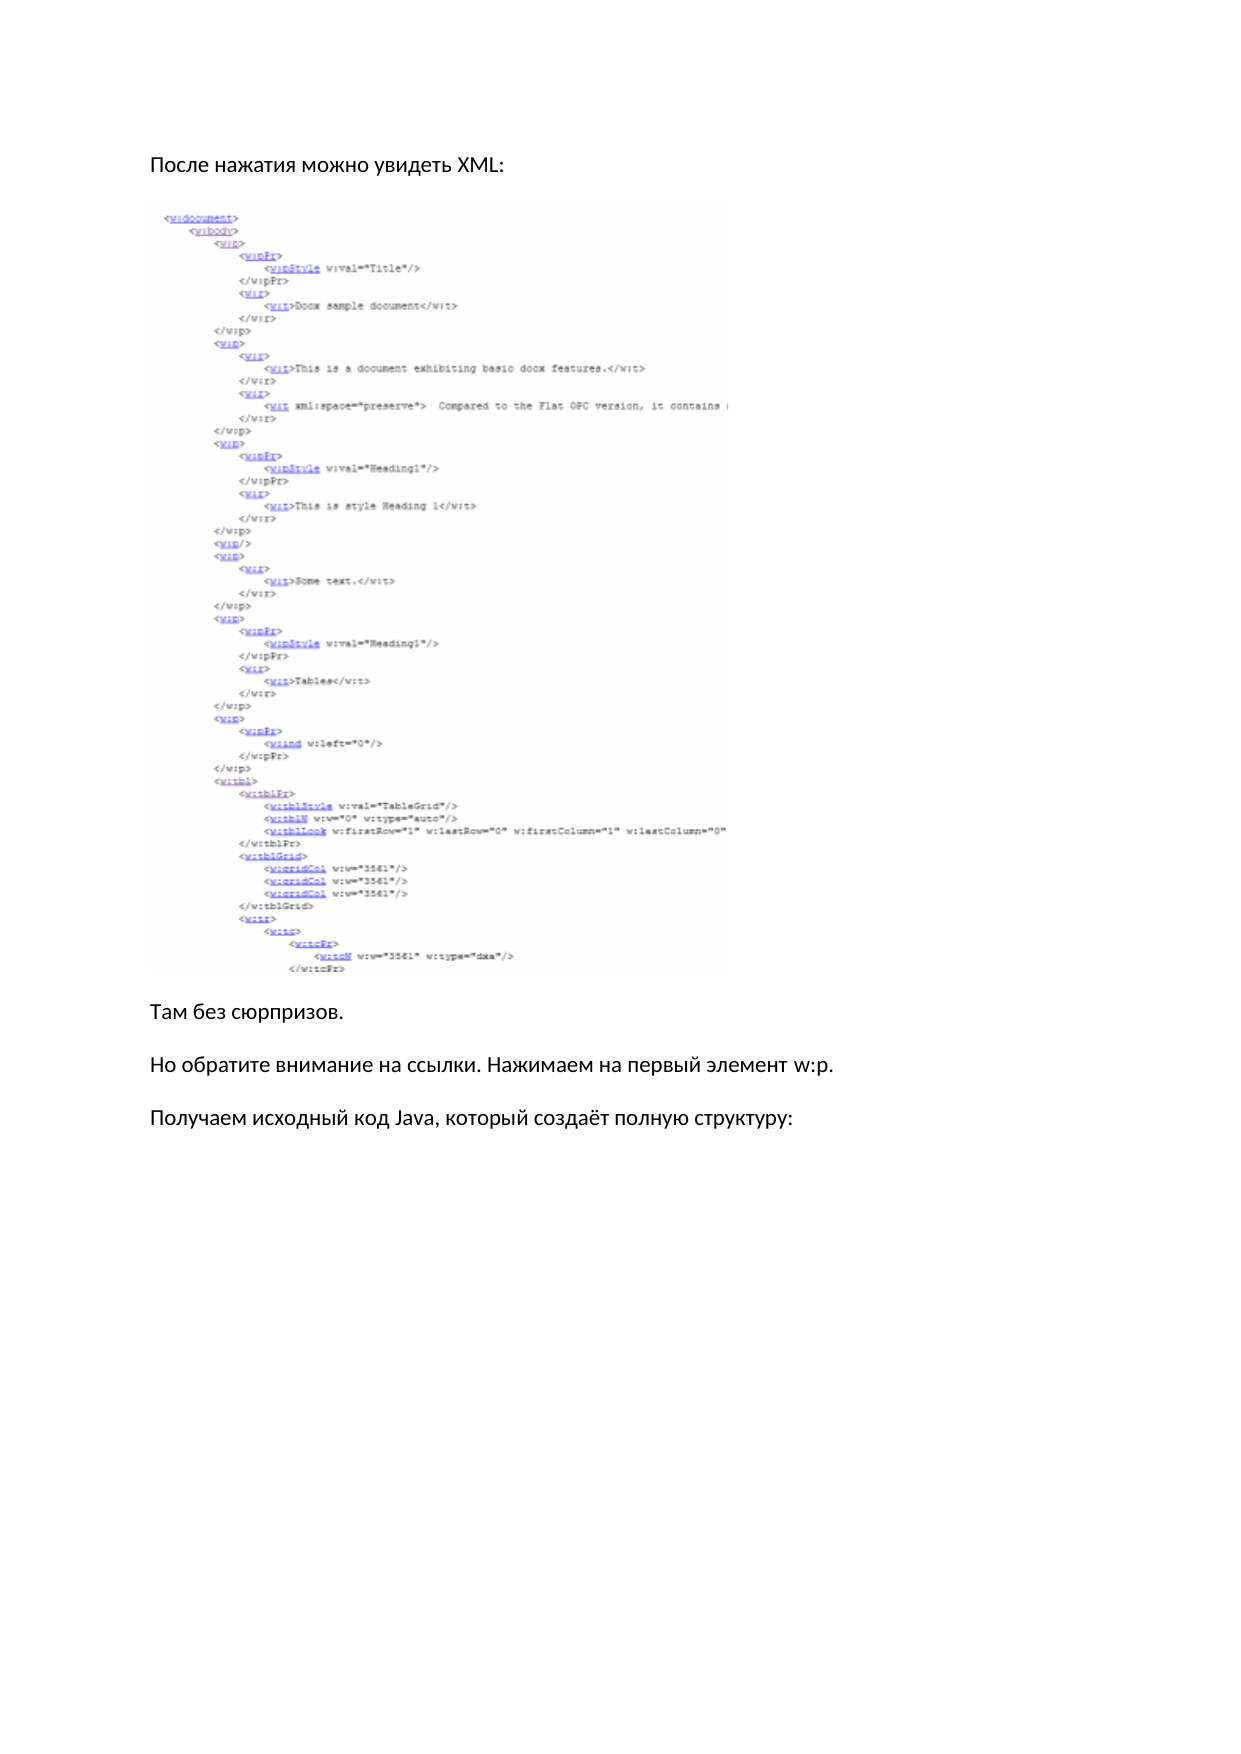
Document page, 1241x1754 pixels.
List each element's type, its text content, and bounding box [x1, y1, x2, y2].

text Но обратите внимание на ссылки. Нажимаем на первый элемент w:p. [150, 1050, 1090, 1078]
picture [150, 203, 729, 972]
text После нажатия можно увидеть XML: [150, 150, 1090, 178]
text Получаем исходный код Java, который создаёт полную структуру: [150, 1103, 1090, 1131]
text Там без сюрпризов. [150, 997, 1090, 1025]
